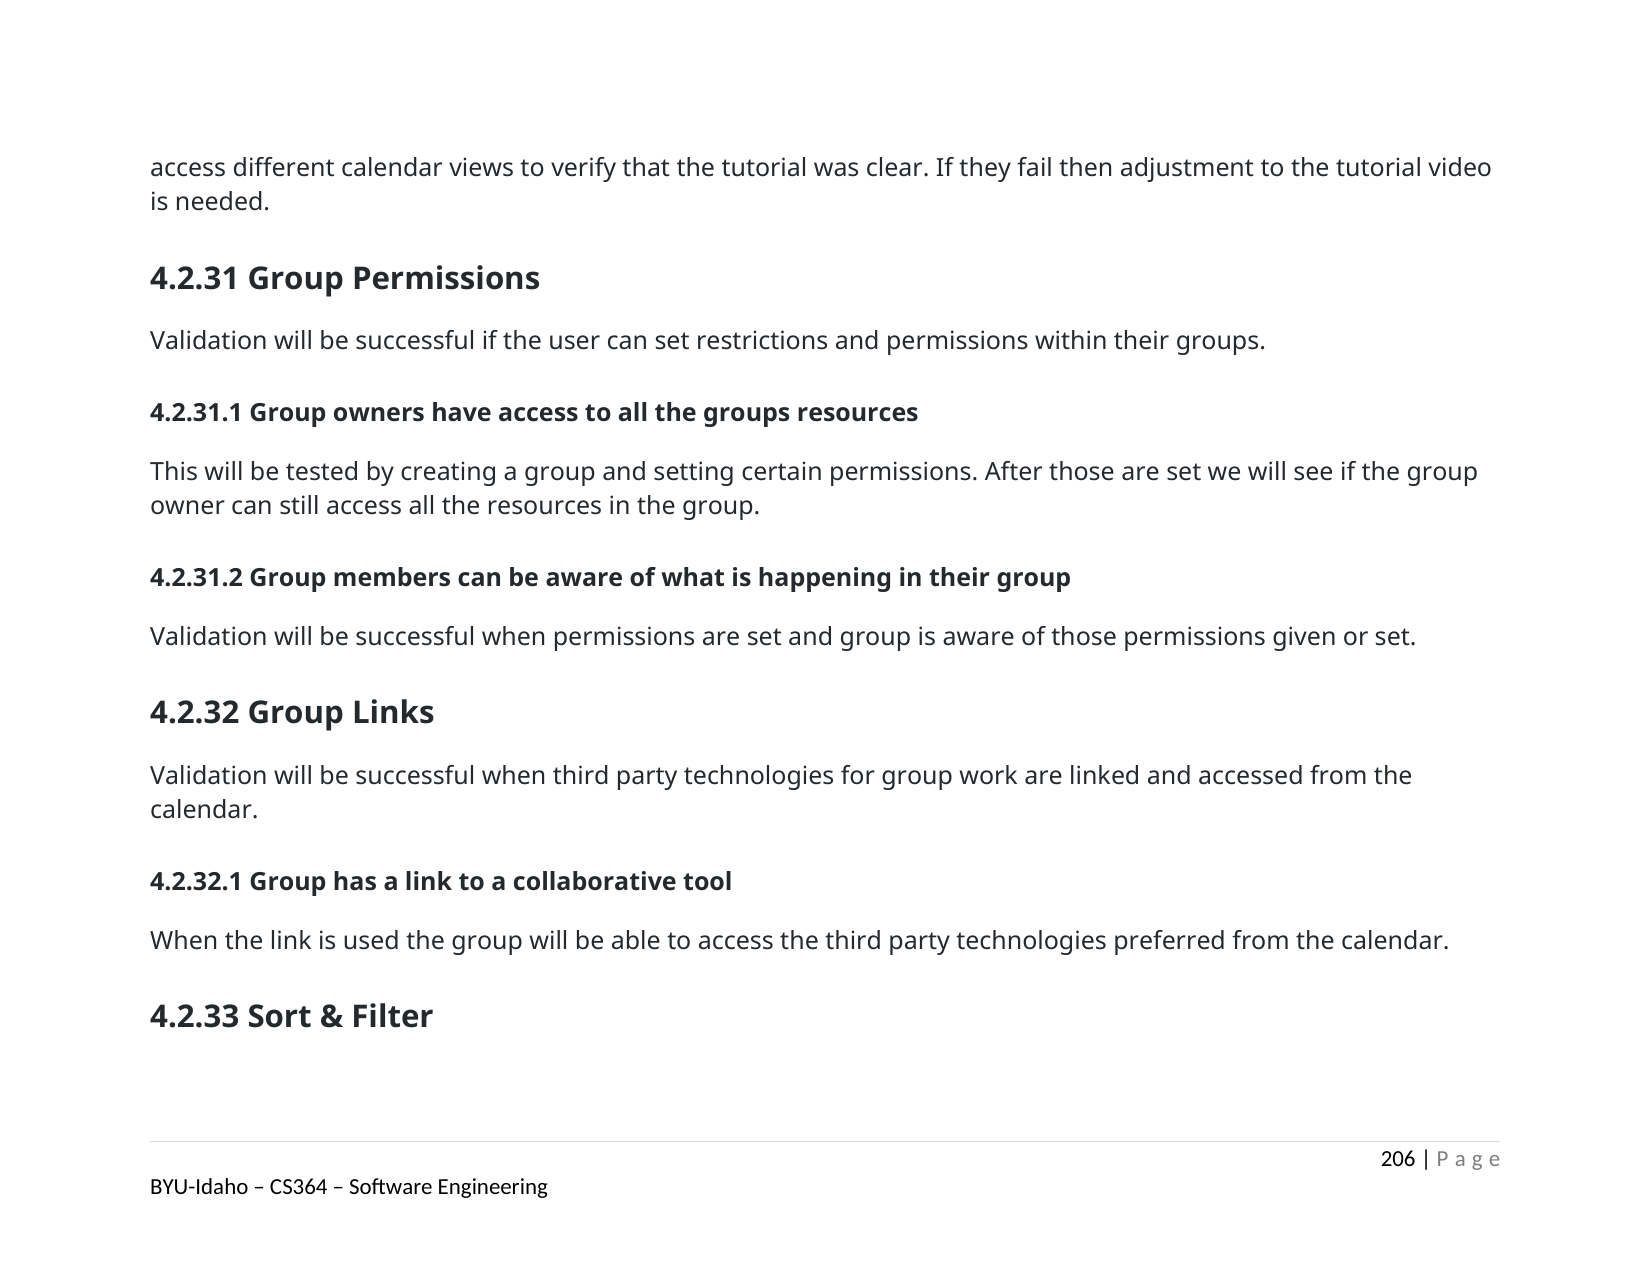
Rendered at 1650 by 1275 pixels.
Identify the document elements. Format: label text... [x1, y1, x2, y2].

text 4.2.32.1 Group has a link to a collaborative tool [150, 863, 1500, 897]
text When the link is used the group will be able to access the third party technologies preferred from the calendar. [150, 922, 1500, 956]
text 4.2.31.2 Group members can be aware of what is happening in their group [150, 559, 1500, 593]
text Validation will be successful if the user can set restrictions and permissions within their groups. [150, 323, 1500, 357]
text Validation will be successful when third party technologies for group work are linked and accessed from the calendar. [150, 758, 1500, 826]
text 4.2.32 Group Links [150, 690, 1500, 733]
text This will be tested by creating a group and setting certain permissions. After those are set we will see if the group owner can still access all the resources in the group. [150, 454, 1500, 522]
text 4.2.31 Group Permissions [150, 256, 1500, 298]
text Validation will be successful when permissions are set and group is aware of those permissions given or set. [150, 618, 1500, 653]
text 4.2.31.1 Group owners have access to all the groups resources [150, 395, 1500, 429]
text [150, 150, 1500, 218]
text 4.2.33 Sort & Filter [150, 994, 1500, 1037]
